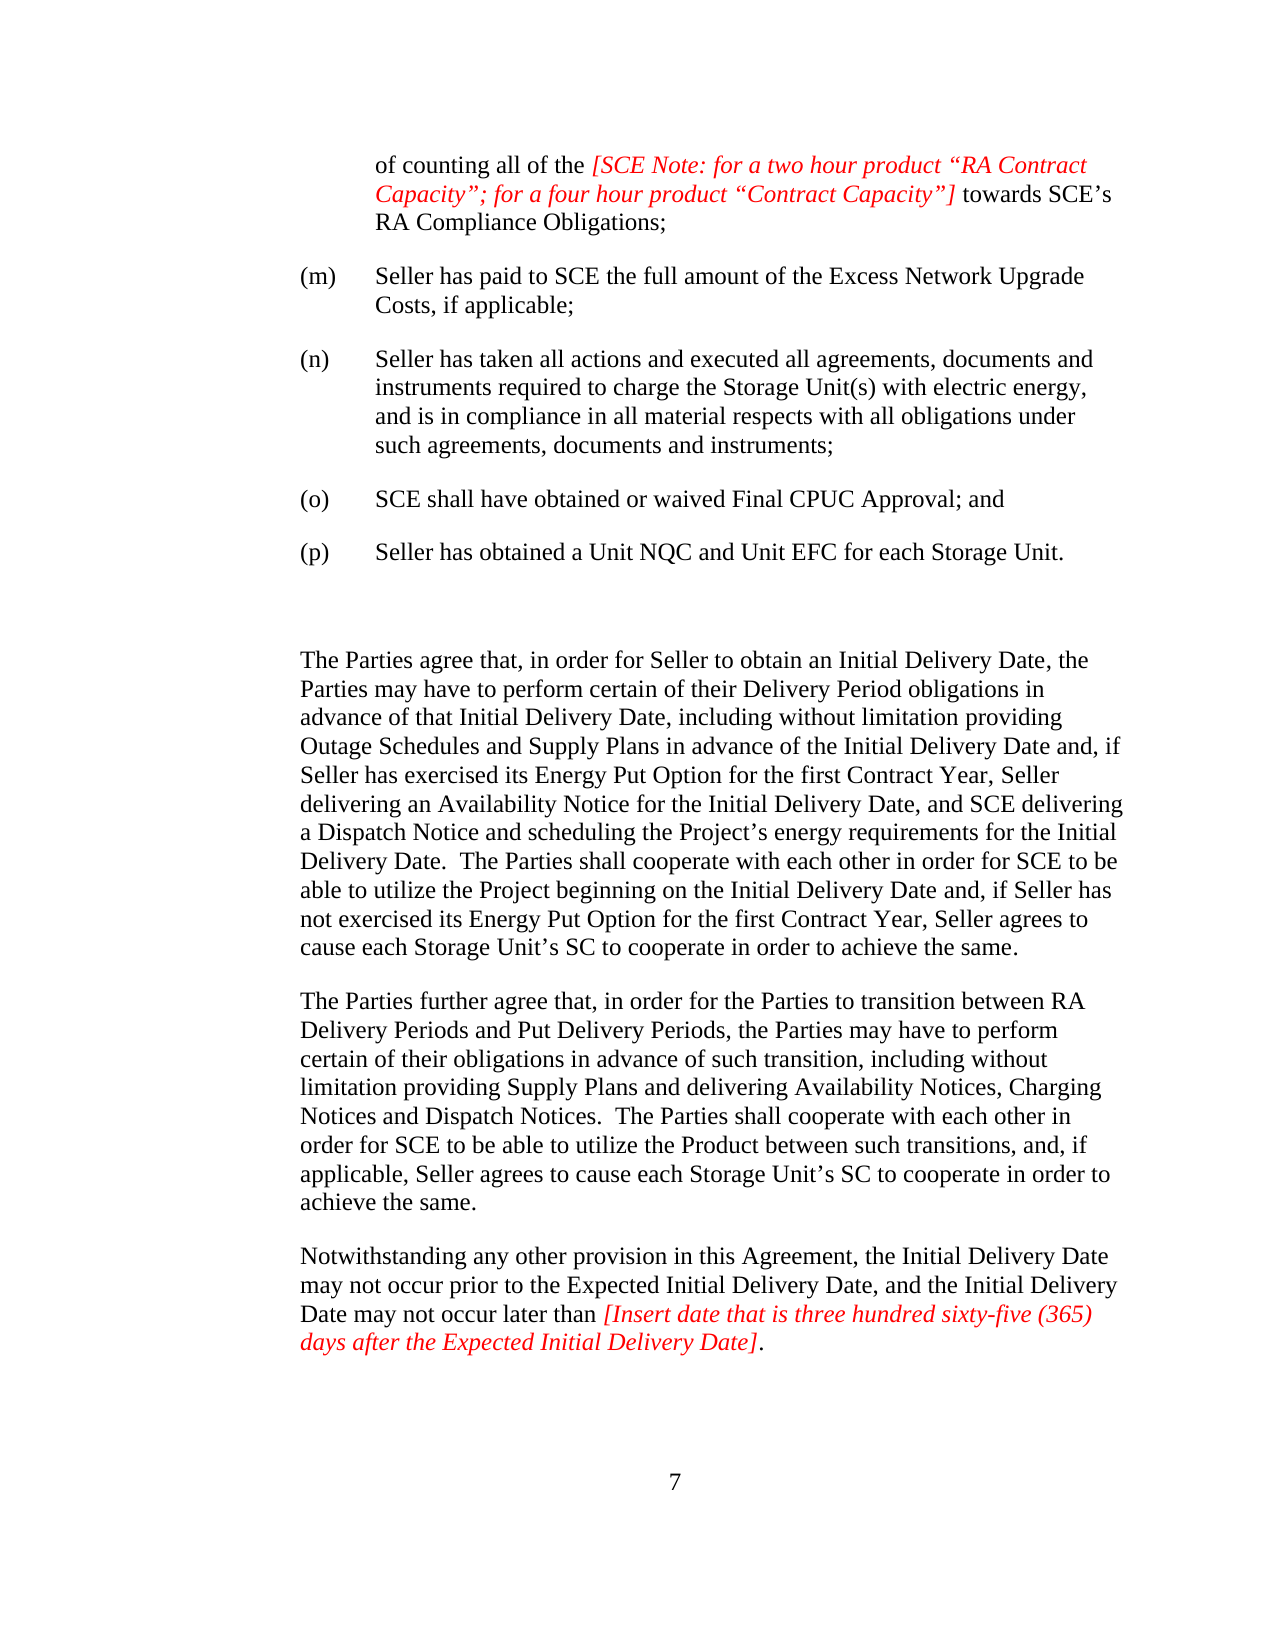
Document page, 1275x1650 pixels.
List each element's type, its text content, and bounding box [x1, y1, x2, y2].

subtitle Seller has obtained a Unit NQC and Unit EFC for each Storage Unit. [300, 537, 1125, 566]
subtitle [300, 150, 1125, 236]
text The Parties further agree that, in order for the Parties to transition between RA Delivery Periods and Put Delivery Periods, the Parties may have to perform certain of their obligations in advance of such transition, including without limitation providing Supply Plans and delivering Availability Notices, Charging Notices and Dispatch Notices. The Parties shall cooperate with each other in order for SCE to be able to utilize the Product between such transitions, and, if applicable, Seller agrees to cause each Storage Unit’s SC to cooperate in order to achieve the same. [300, 986, 1125, 1216]
subtitle Notwithstanding any other provision in this Agreement, the Initial Delivery Date may not occur prior to the Expected Initial Delivery Date, and the Initial Delivery Date may not occur later than [Insert date that is three hundred sixty-five (365) days after the Expected Initial Delivery Date]. [300, 1241, 1125, 1356]
text The Parties agree that, in order for Seller to obtain an Initial Delivery Date, the Parties may have to perform certain of their Delivery Period obligations in advance of that Initial Delivery Date, including without limitation providing Outage Schedules and Supply Plans in advance of the Initial Delivery Date and, if Seller has exercised its Energy Put Option for the first Contract Year, Seller delivering an Availability Notice for the Initial Delivery Date, and SCE delivering a Dispatch Notice and scheduling the Project’s energy requirements for the Initial Delivery Date. The Parties shall cooperate with each other in order for SCE to be able to utilize the Project beginning on the Initial Delivery Date and, if Seller has not exercised its Energy Put Option for the first Contract Year, Seller agrees to cause each Storage Unit’s SC to cooperate in order to achieve the same. [300, 645, 1125, 961]
subtitle Seller has taken all actions and executed all agreements, documents and instruments required to charge the Storage Unit(s) with electric energy, and is in compliance in all material respects with all obligations under such agreements, documents and instruments; [300, 344, 1125, 459]
subtitle SCE shall have obtained or waived Final CPUC Approval; and [300, 484, 1125, 512]
subtitle Seller has paid to SCE the full amount of the Excess Network Upgrade Costs, if applicable; [300, 261, 1125, 319]
